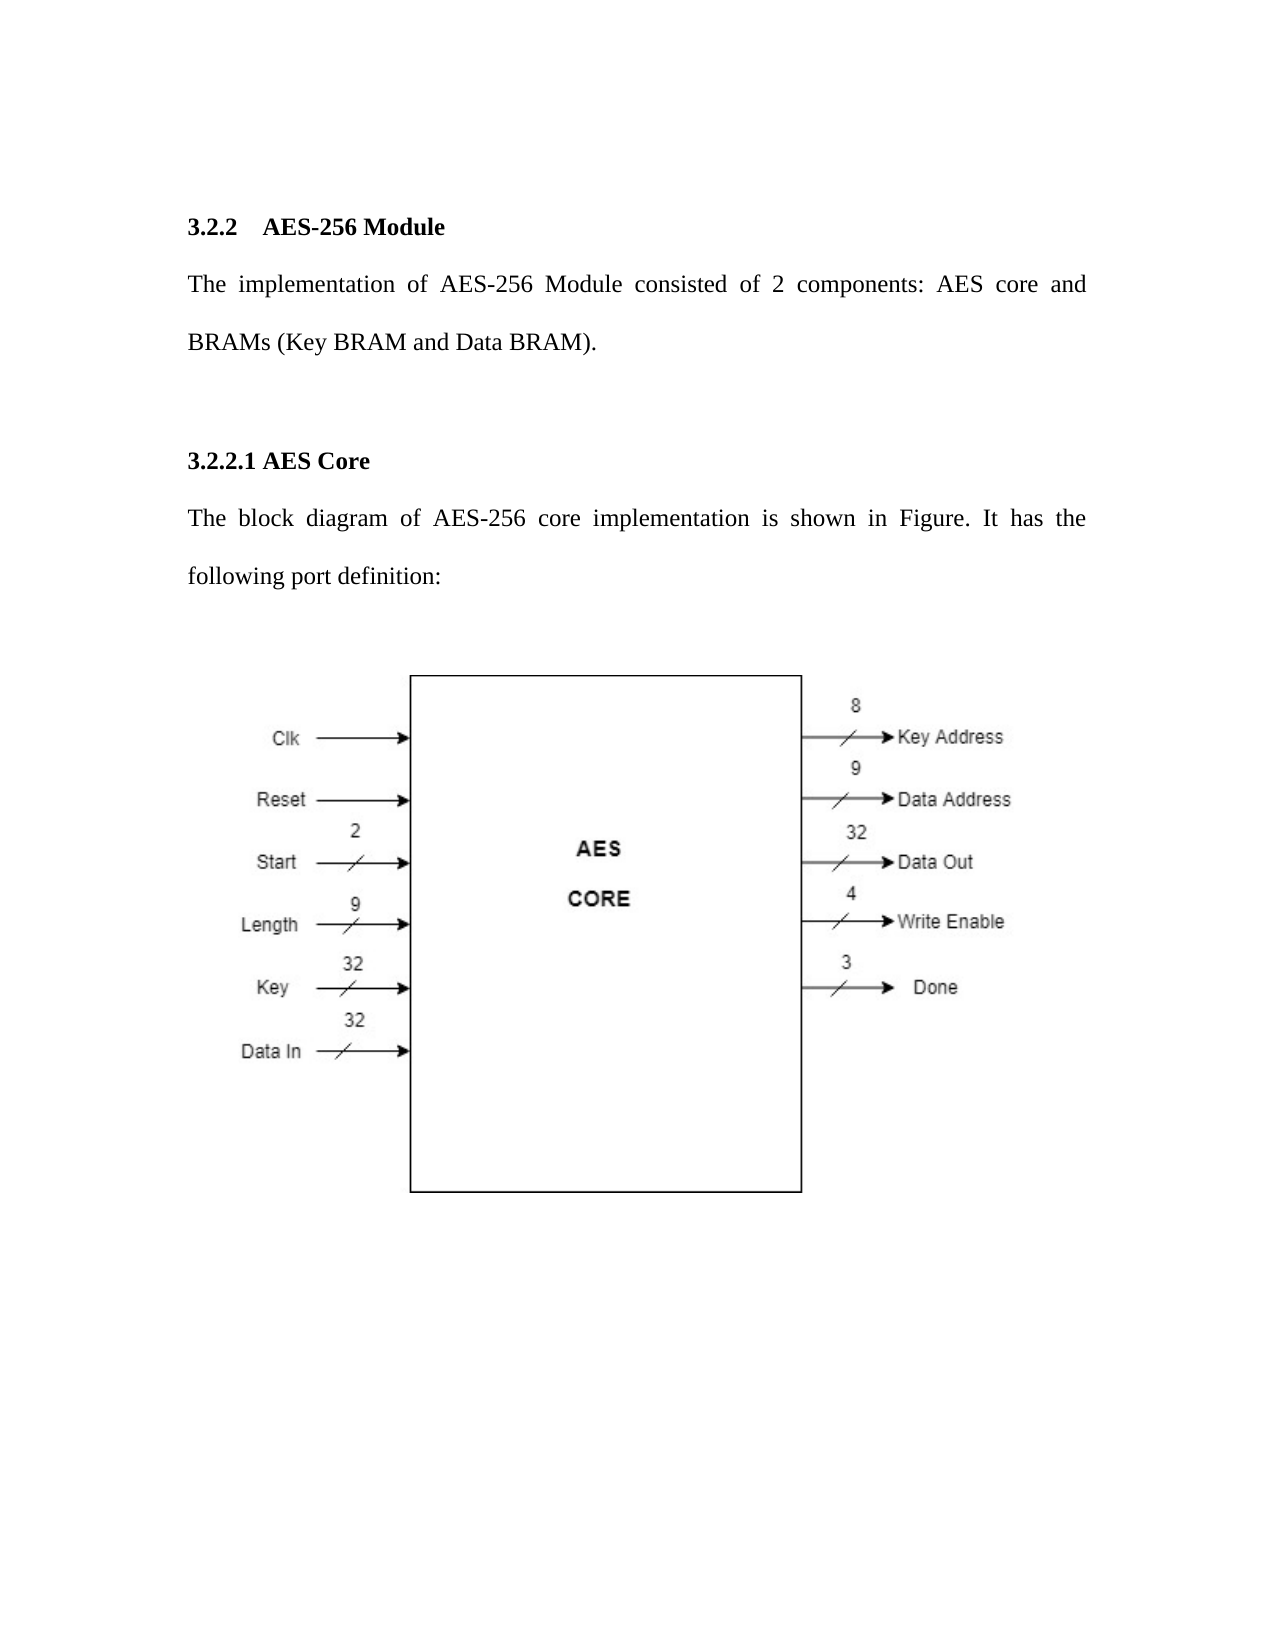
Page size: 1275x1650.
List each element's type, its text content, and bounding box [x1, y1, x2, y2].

picture [238, 675, 1037, 1193]
subtitle 3.2.2.1 AES Core [187, 446, 1087, 474]
subtitle 3.2.2 AES-256 Module [187, 212, 1087, 240]
text The block diagram of AES-256 core implementation is shown in Figure. It has the following port definition: [187, 503, 1087, 589]
text The implementation of AES-256 Module consisted of 2 components: AES core and BRAMs (Key BRAM and Data BRAM). [187, 269, 1087, 355]
